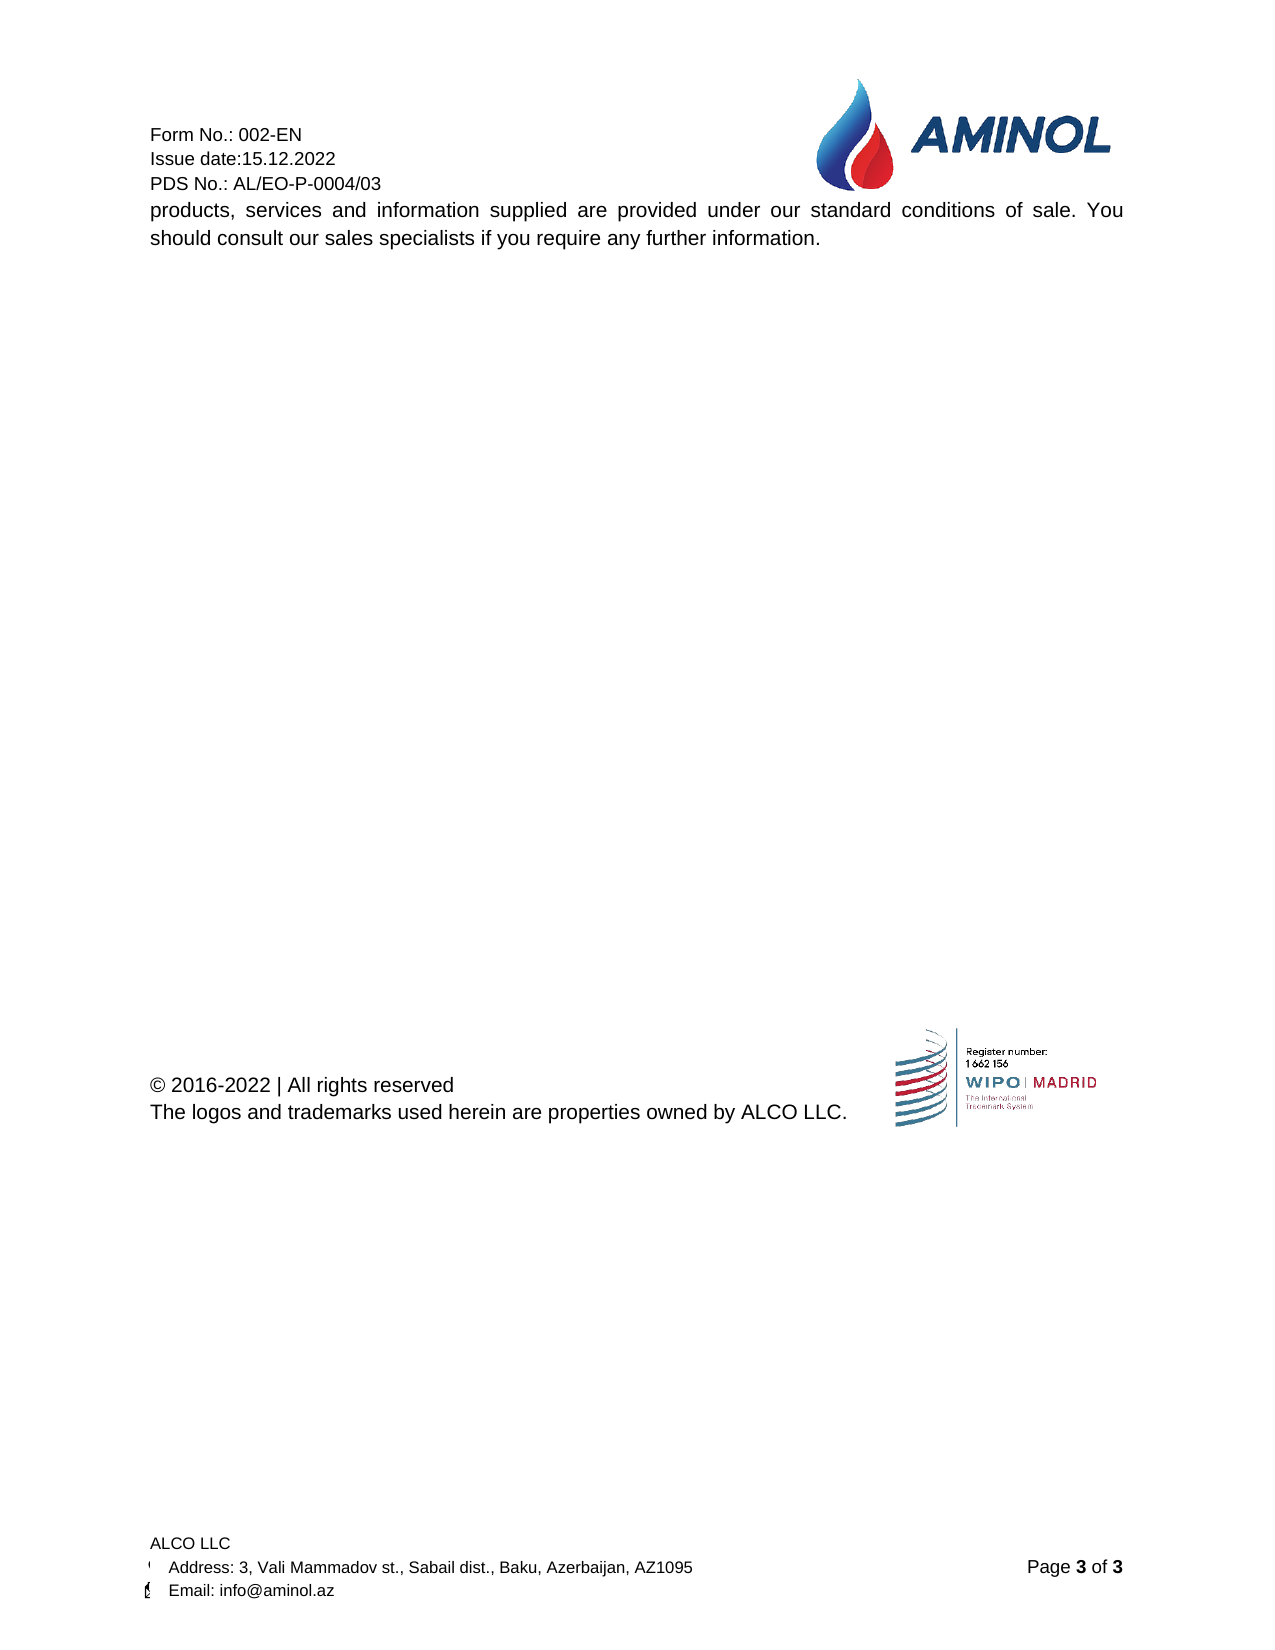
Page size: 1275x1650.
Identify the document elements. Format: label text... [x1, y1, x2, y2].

picture [143, 1580, 150, 1599]
picture [806, 74, 1125, 198]
picture [142, 1556, 150, 1579]
text © 2016-2022 | All rights reserved [150, 1072, 865, 1096]
text The logos and trademarks used herein are properties owned by ALCO LLC. [150, 1100, 865, 1124]
picture [865, 996, 1125, 1159]
